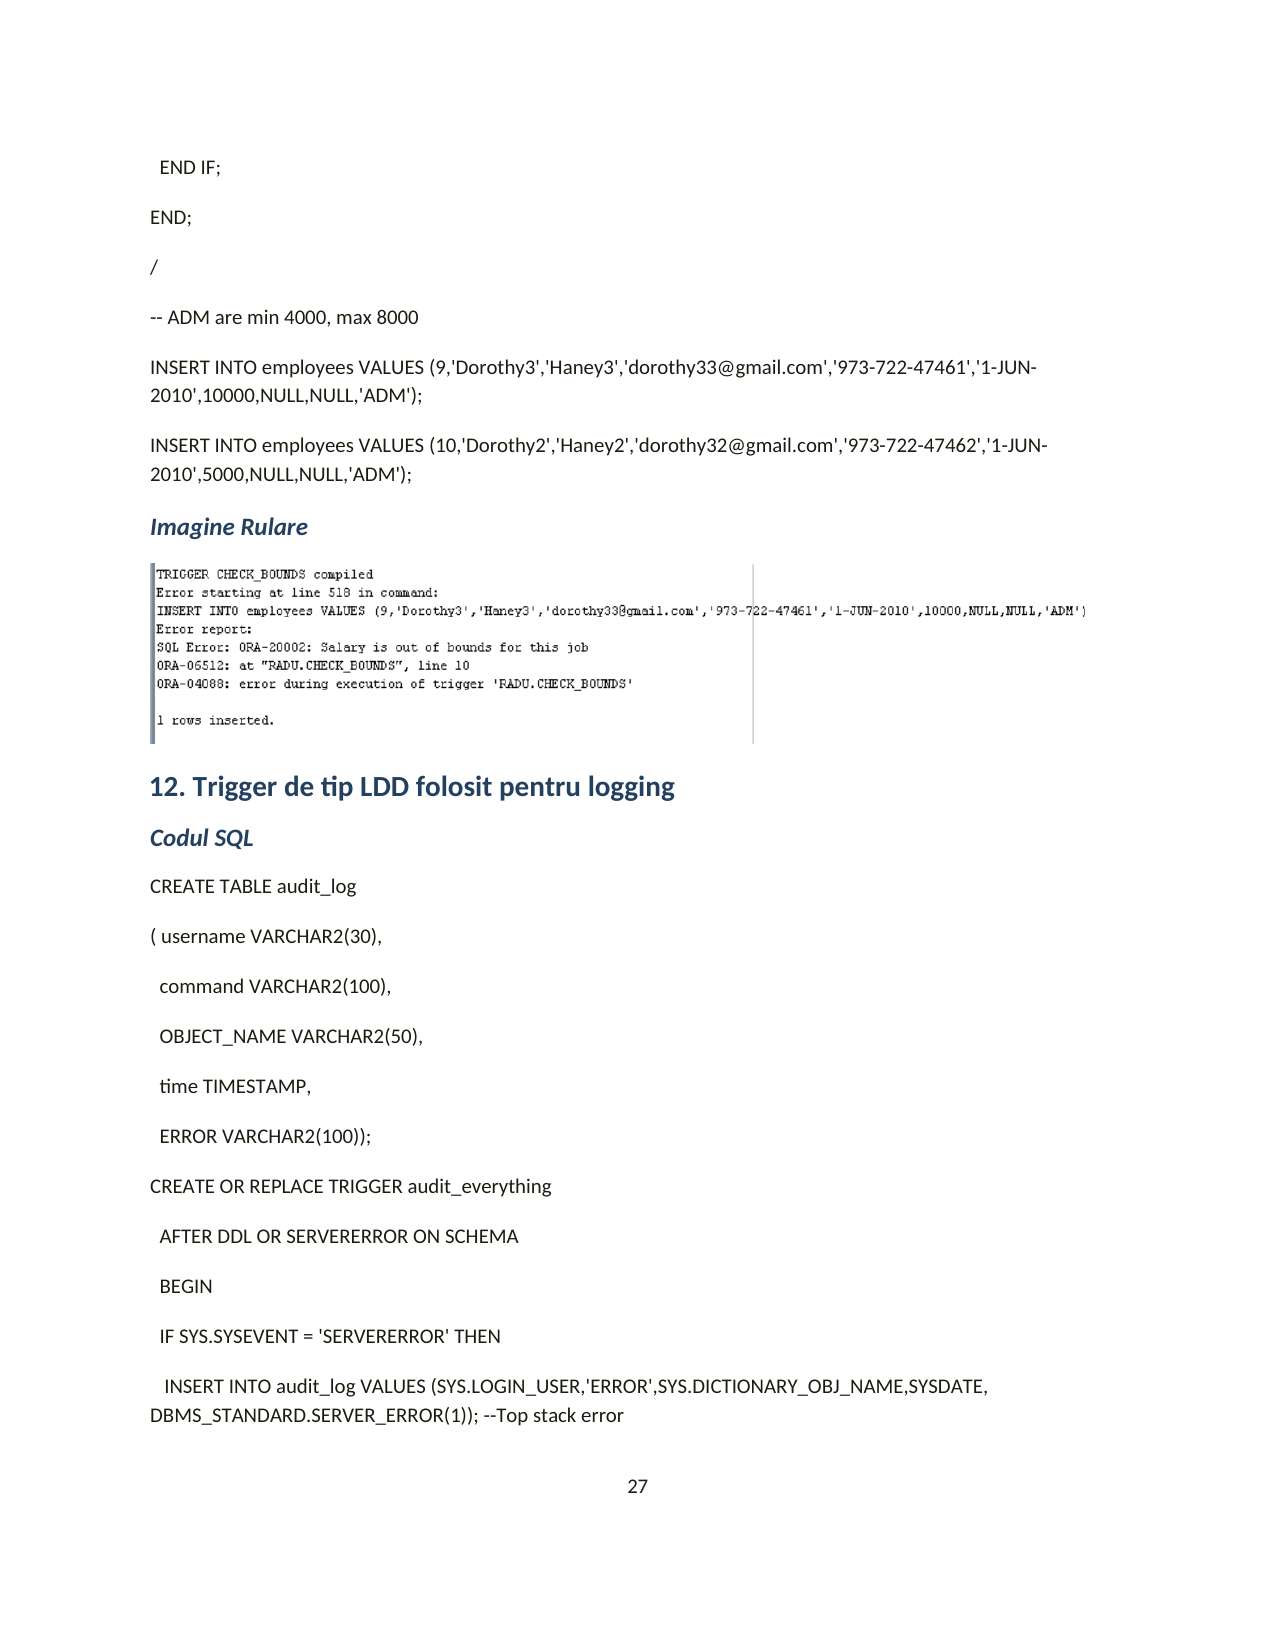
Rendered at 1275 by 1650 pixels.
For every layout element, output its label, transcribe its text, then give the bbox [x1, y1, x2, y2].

text ( username VARCHAR2(30), [150, 924, 1130, 949]
text INSERT INTO employees VALUES (10,'Dorothy2','Haney2','dorothy32@gmail.com','973-722-47462','1-JUN-2010',5000,NULL,NULL,'ADM'); [150, 433, 1130, 486]
text / [150, 254, 1130, 279]
subtitle Trigger de tip LDD folosit pentru logging [148, 768, 1130, 804]
text AFTER DDL OR SERVERERROR ON SCHEMA [150, 1224, 1130, 1249]
text BEGIN [150, 1274, 1130, 1299]
text END; [150, 204, 1130, 229]
subtitle Imagine Rulare [150, 511, 1130, 542]
text END IF; [150, 154, 1130, 179]
text INSERT INTO employees VALUES (9,'Dorothy3','Haney3','dorothy33@gmail.com','973-722-47461','1-JUN-2010',10000,NULL,NULL,'ADM'); [150, 354, 1130, 408]
text ERROR VARCHAR2(100)); [150, 1124, 1130, 1149]
text OBJECT_NAME VARCHAR2(50), [150, 1024, 1130, 1049]
text CREATE TABLE audit_log [150, 874, 1130, 899]
text INSERT INTO audit_log VALUES (SYS.LOGIN_USER,'ERROR',SYS.DICTIONARY_OBJ_NAME,SYSDATE, DBMS_STANDARD.SERVER_ERROR(1)); --Top stack error [150, 1374, 1130, 1427]
text time TIMESTAMP, [150, 1074, 1130, 1099]
text -- ADM are min 4000, max 8000 [150, 304, 1130, 329]
subtitle Codul SQL [150, 822, 1130, 852]
picture [150, 563, 1130, 744]
text command VARCHAR2(100), [150, 974, 1130, 999]
text IF SYS.SYSEVENT = 'SERVERERROR' THEN [150, 1324, 1130, 1349]
text CREATE OR REPLACE TRIGGER audit_everything [150, 1174, 1130, 1199]
